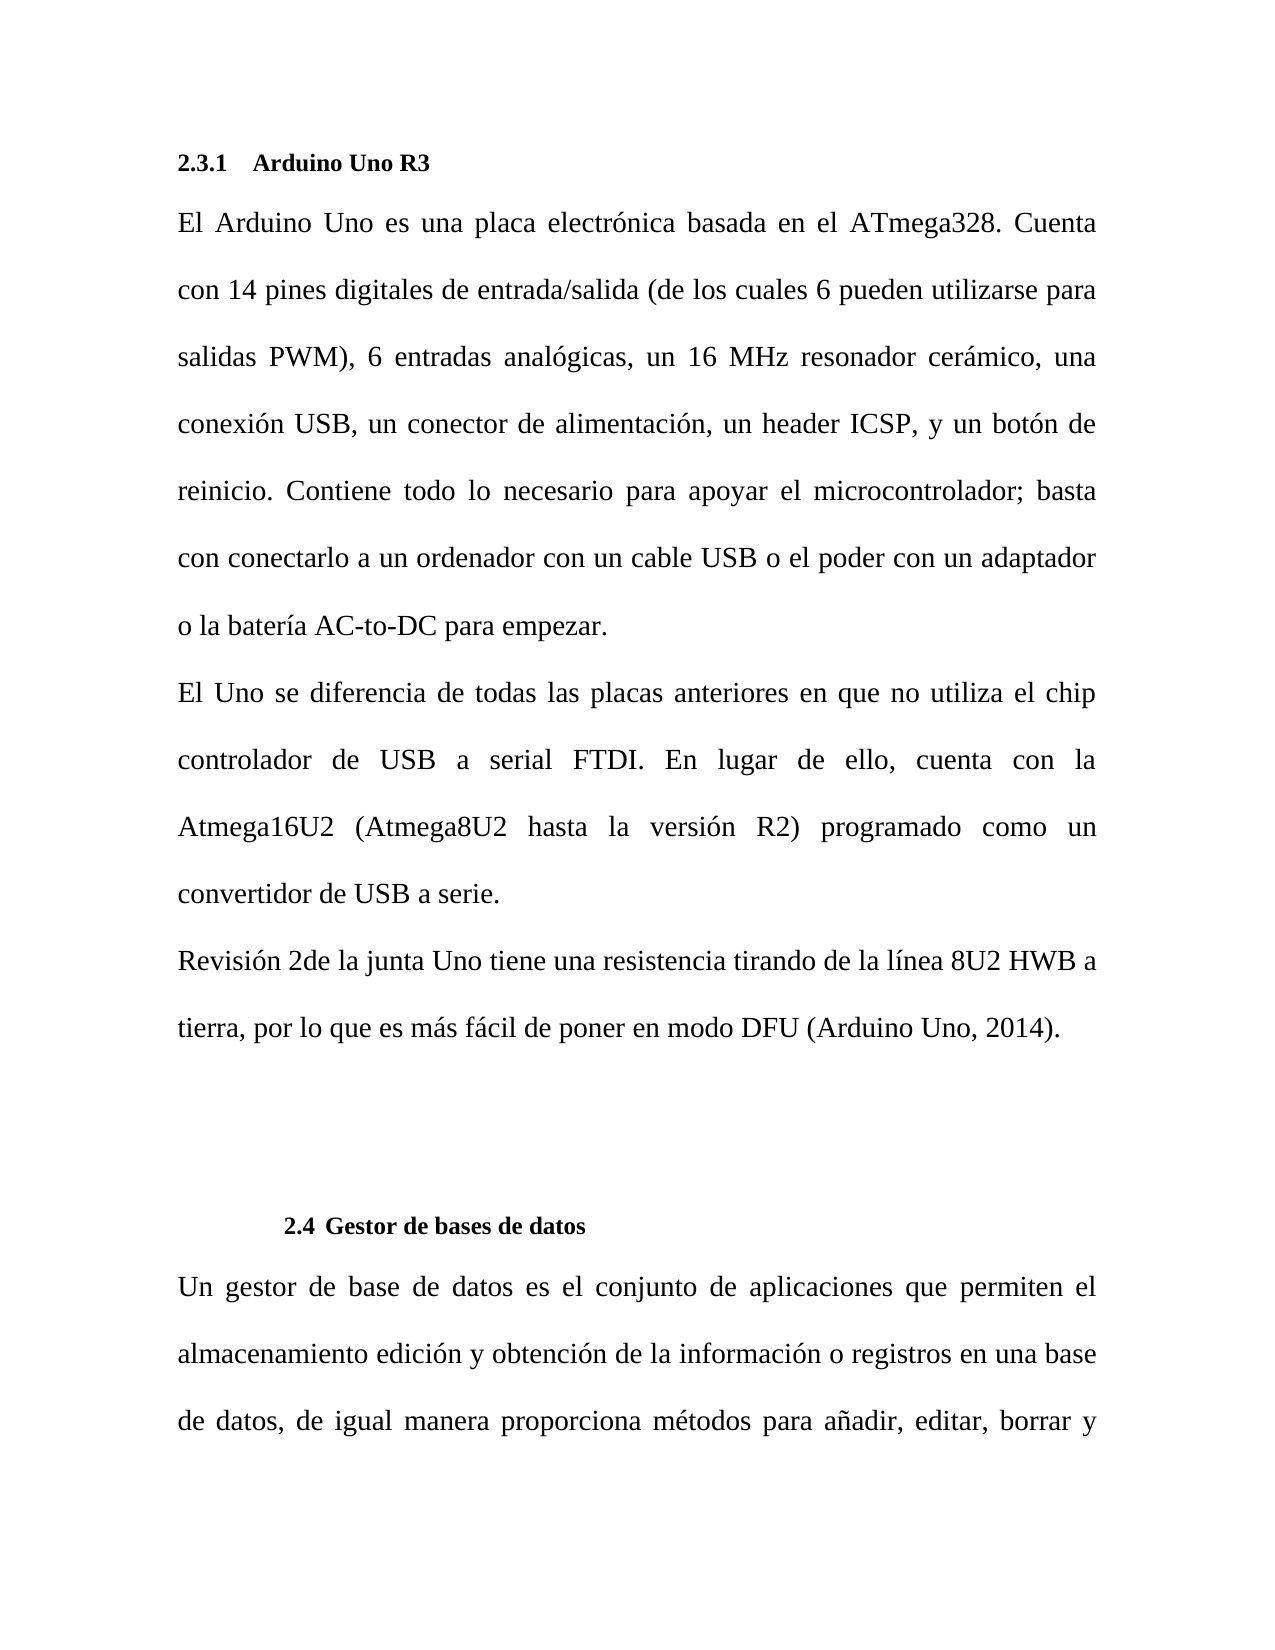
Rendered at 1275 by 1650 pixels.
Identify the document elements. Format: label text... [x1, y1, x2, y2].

text El Uno se diferencia de todas las placas anteriores en que no utiliza el chip controlador de USB a serial FTDI. En lugar de ello, cuenta con la Atmega16U2 (Atmega8U2 hasta la versión R2) programado como un convertidor de USB a serie. [177, 675, 1098, 909]
text Revisión 2de la junta Uno tiene una resistencia tirando de la línea 8U2 HWB a tierra, por lo que es más fácil de poner en modo DFU (Arduino Uno, 2014). [177, 943, 1098, 1044]
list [177, 1269, 1098, 1437]
subtitle Gestor de bases de datos [236, 1211, 1098, 1240]
subtitle Arduino Uno R3 [177, 148, 1098, 176]
text El Arduino Uno es una placa electrónica basada en el ATmega328. Cuenta con 14 pines digitales de entrada/salida (de los cuales 6 pueden utilizarse para salidas PWM), 6 entradas analógicas, un 16 MHz resonador cerámico, una conexión USB, un conector de alimentación, un header ICSP, y un botón de reinicio. Contiene todo lo necesario para apoyar el microcontrolador; basta con conectarlo a un ordenador con un cable USB o el poder con un adaptador o la batería AC-to-DC para empezar. [177, 205, 1098, 641]
